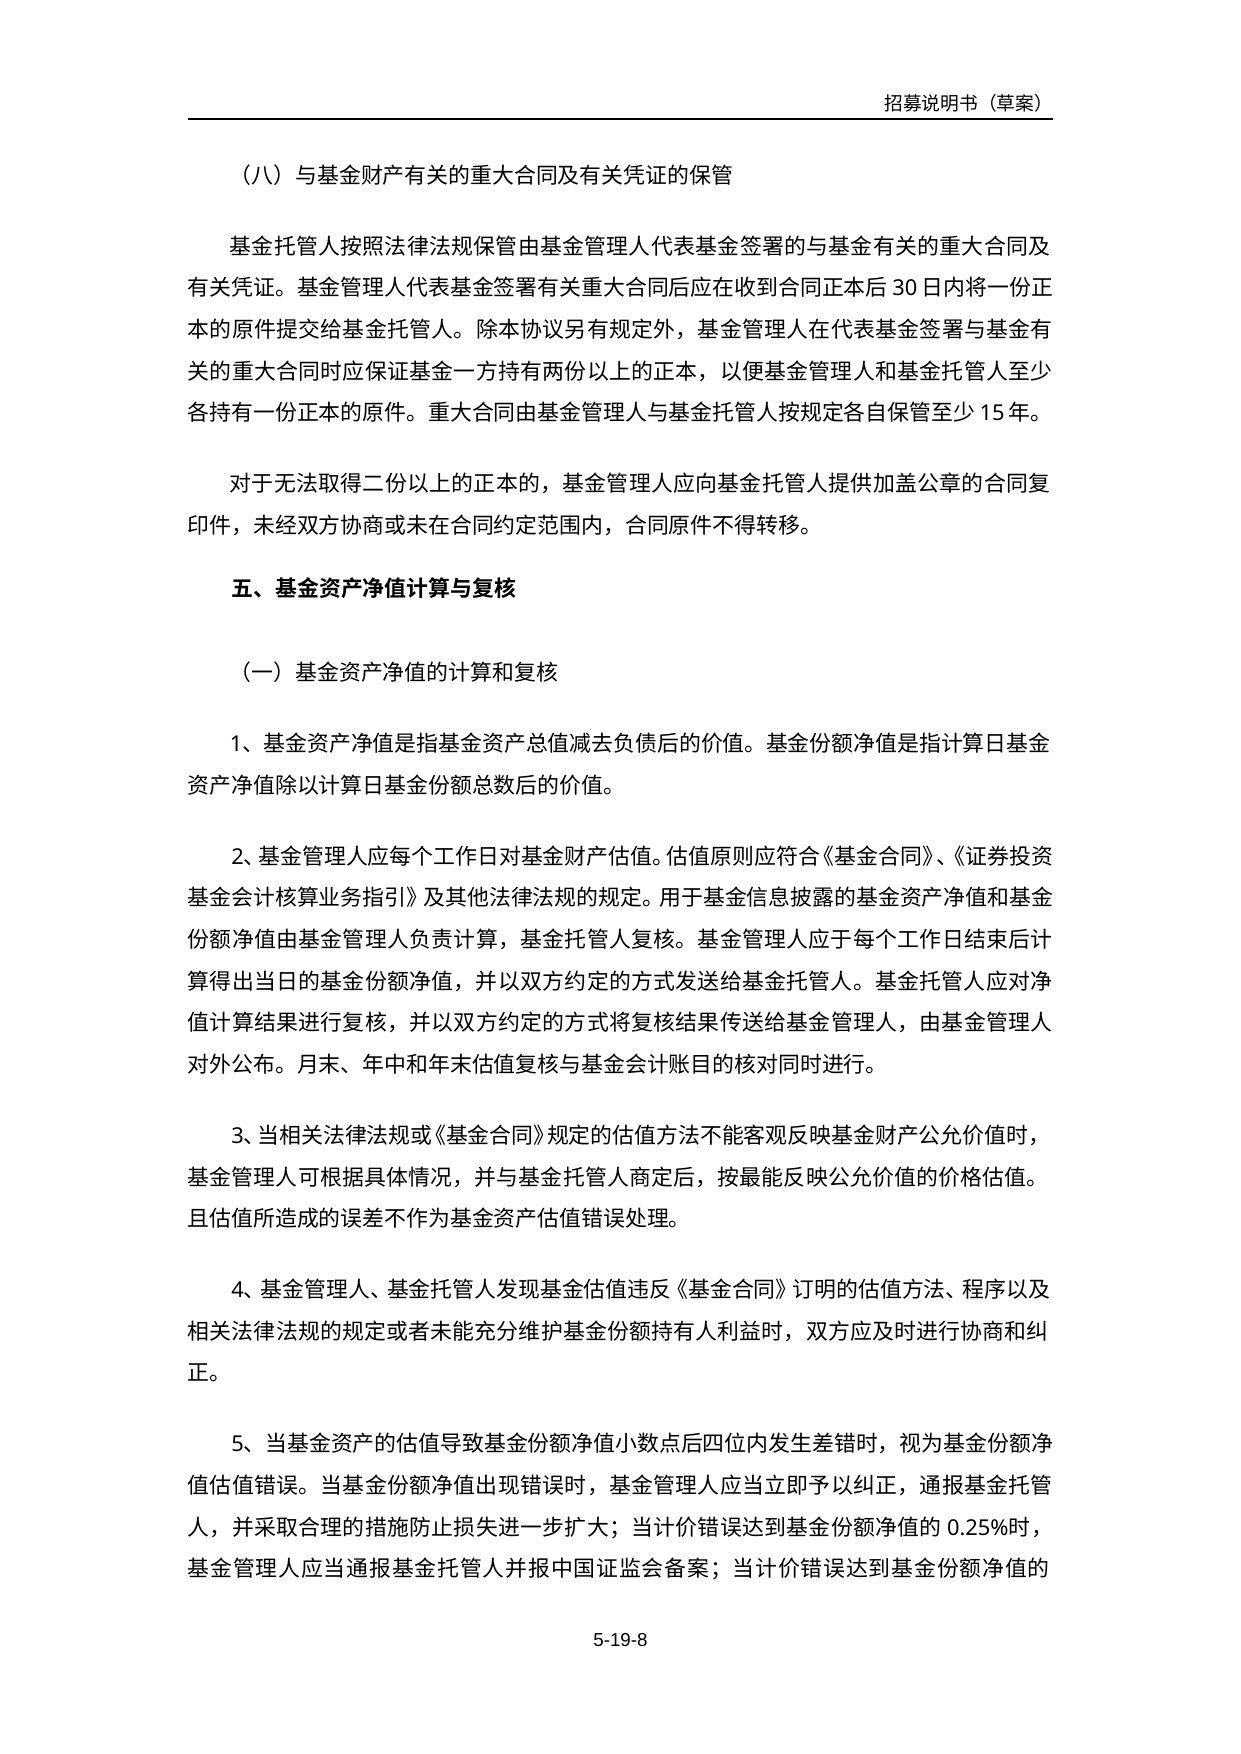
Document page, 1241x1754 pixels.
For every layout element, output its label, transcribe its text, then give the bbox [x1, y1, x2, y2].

text （八）与基金财产有关的重大合同及有关凭证的保管 [187, 150, 1053, 192]
text 1、基金资产净值是指基金资产总值减去负债后的价值。基金份额净值是指计算日基金资产净值除以计算日基金份额总数后的价值。 [187, 718, 1050, 802]
text 2、基金管理人应每个工作日对基金财产估值。估值原则应符合《基金合同》、《证券投资基金会计核算业务指引》及其他法律法规的规定。用于基金信息披露的基金资产净值和基金份额净值由基金管理人负责计算，基金托管人复核。基金管理人应于每个工作日结束后计算得出当日的基金份额净值，并以双方约定的方式发送给基金托管人。基金托管人应对净值计算结果进行复核，并以双方约定的方式将复核结果传送给基金管理人，由基金管理人对外公布。月末、年中和年末估值复核与基金会计账目的核对同时进行。 [187, 831, 1053, 1081]
text （一）基金资产净值的计算和复核 [187, 647, 1050, 689]
text 基金托管人按照法律法规保管由基金管理人代表基金签署的与基金有关的重大合同及有关凭证。基金管理人代表基金签署有关重大合同后应在收到合同正本后30日内将一份正本的原件提交给基金托管人。除本协议另有规定外，基金管理人在代表基金签署与基金有关的重大合同时应保证基金一方持有两份以上的正本，以便基金管理人和基金托管人至少各持有一份正本的原件。重大合同由基金管理人与基金托管人按规定各自保管至少15年。 [187, 221, 1053, 429]
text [187, 1418, 1053, 1585]
text 五、基金资产净值计算与复核 [187, 571, 1053, 602]
text 对于无法取得二份以上的正本的，基金管理人应向基金托管人提供加盖公章的合同复印件，未经双方协商或未在合同约定范围内，合同原件不得转移。 [187, 458, 1053, 542]
text 4、基金管理人、基金托管人发现基金估值违反《基金合同》订明的估值方法、程序以及相关法律法规的规定或者未能充分维护基金份额持有人利益时，双方应及时进行协商和纠正。 [187, 1264, 1050, 1389]
text 3、当相关法律法规或《基金合同》规定的估值方法不能客观反映基金财产公允价值时，基金管理人可根据具体情况，并与基金托管人商定后，按最能反映公允价值的价格估值。且估值所造成的误差不作为基金资产估值错误处理。 [187, 1110, 1050, 1235]
